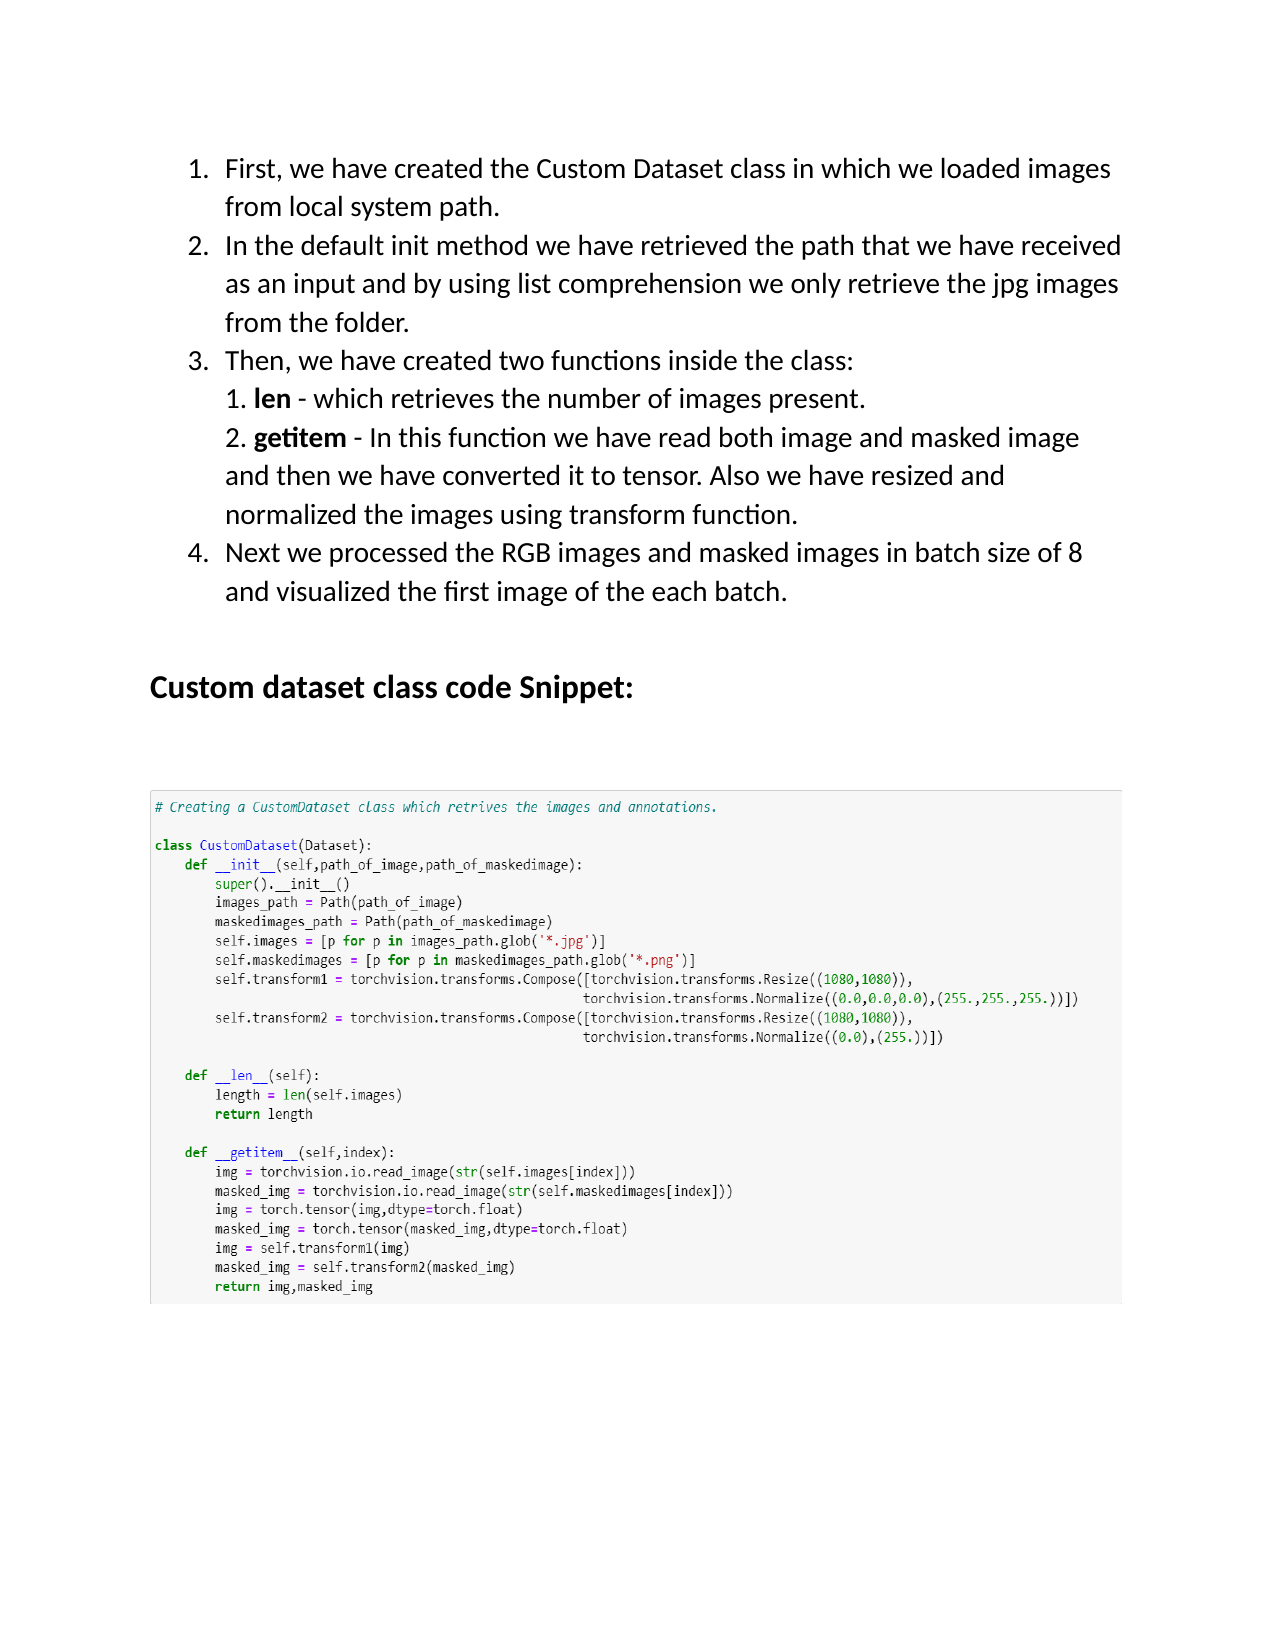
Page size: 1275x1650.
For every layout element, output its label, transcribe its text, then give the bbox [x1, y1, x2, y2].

list 2. getitem - In this function we have read both image and masked image and then we have converted it to tensor. Also we have resized and normalized the images using transform function. [225, 419, 1125, 532]
picture [150, 787, 1125, 1305]
list Next we processed the RGB images and masked images in batch size of 8 and visualized the first image of the each batch. [187, 534, 1125, 608]
list 1. len - which retrieves the number of images present. [225, 381, 1125, 416]
list First, we have created the Custom Dataset class in which we loaded images from local system path. [187, 150, 1125, 224]
list Then, we have created two functions inside the class: [187, 342, 1125, 378]
list In the default init method we have retrieved the path that we have received as an input and by using list comprehension we only retrieve the jpg images from the folder. [187, 227, 1125, 339]
text Custom dataset class code Snippet: [150, 666, 1125, 707]
